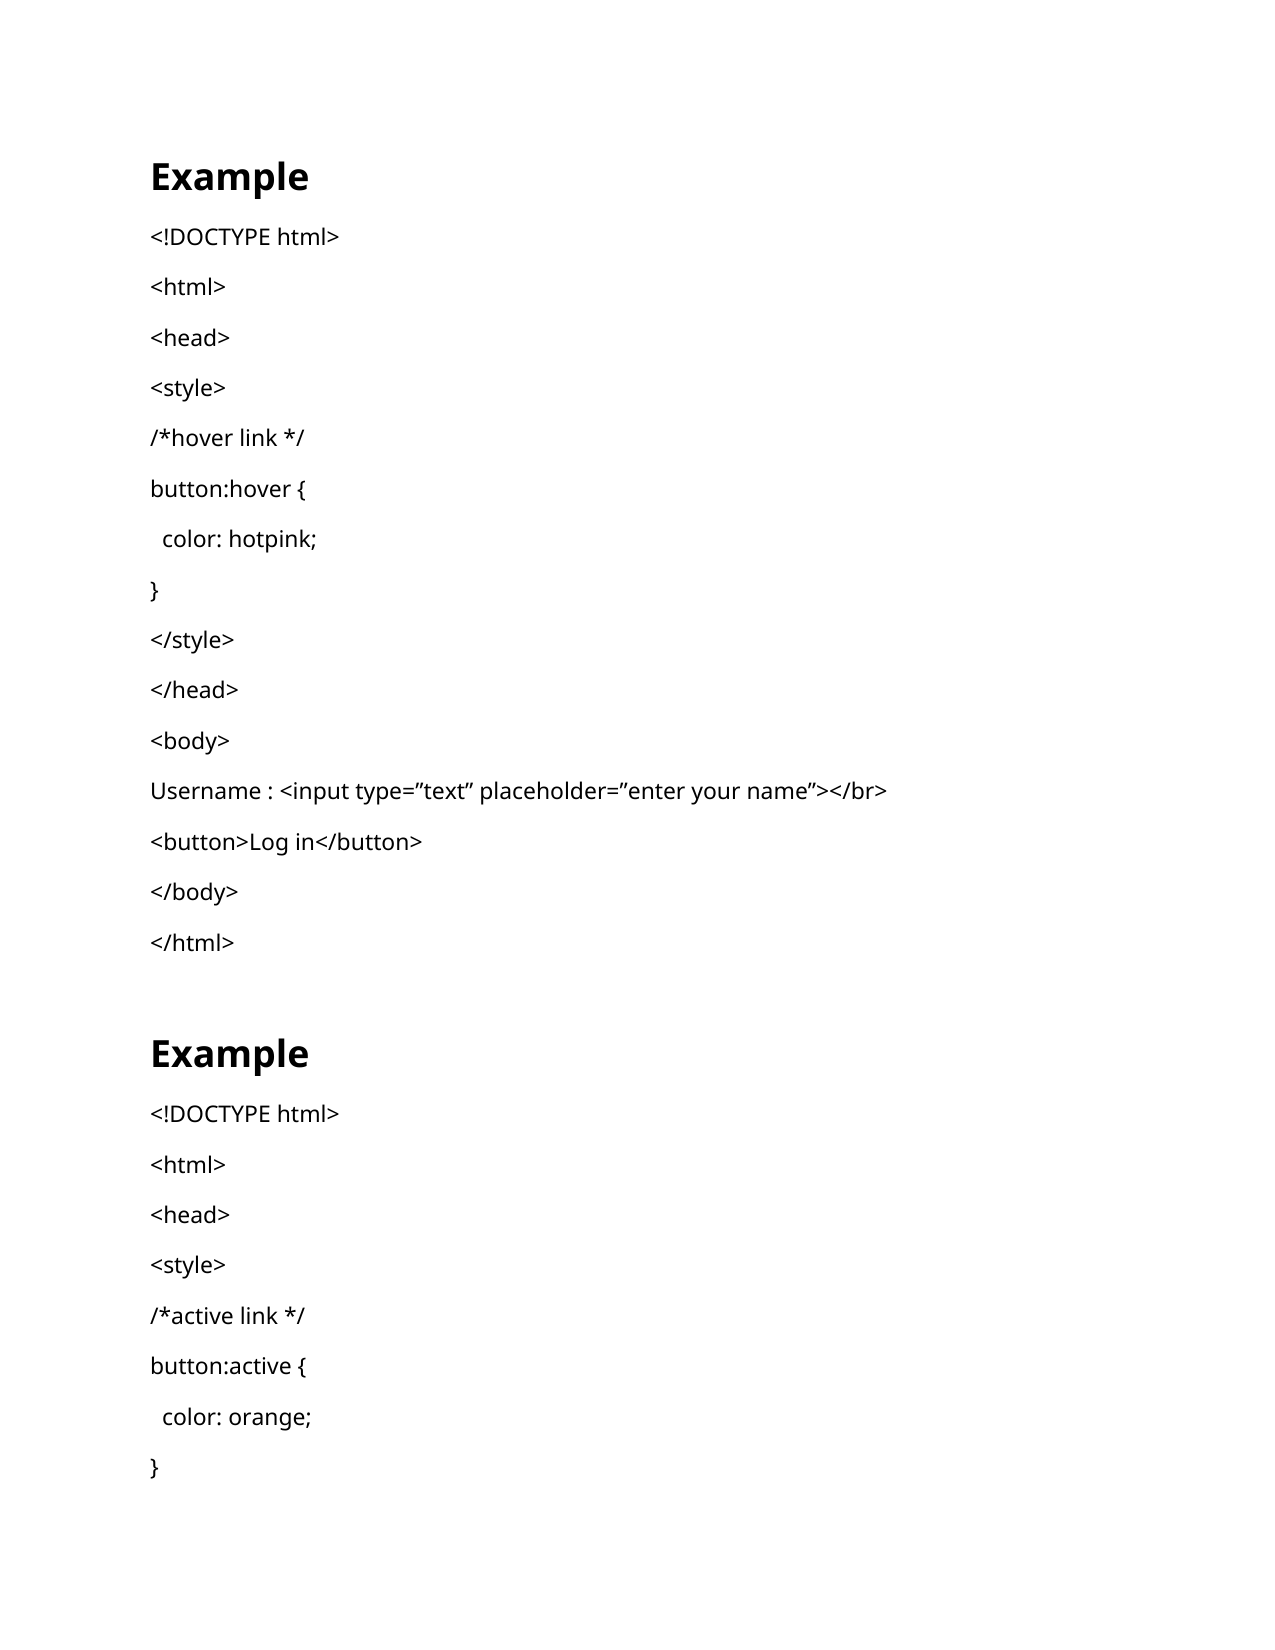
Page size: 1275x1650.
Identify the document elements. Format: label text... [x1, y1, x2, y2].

text <style> [150, 372, 1125, 403]
text color: orange; [150, 1401, 1125, 1432]
text } [150, 574, 1125, 605]
text /*active link */ [150, 1300, 1125, 1331]
text <!DOCTYPE html> [150, 221, 1125, 252]
text <!DOCTYPE html> [150, 1098, 1125, 1129]
text </html> [150, 927, 1125, 958]
text Username : <input type=”text” placeholder=”enter your name”></br> [150, 775, 1125, 807]
text button:hover { [150, 473, 1125, 504]
subtitle Example [150, 1027, 1125, 1078]
text <head> [150, 322, 1125, 353]
text <body> [150, 725, 1125, 756]
text <button>Log in</button> [150, 826, 1125, 857]
text <style> [150, 1249, 1125, 1281]
text <html> [150, 271, 1125, 302]
text </head> [150, 674, 1125, 706]
text <html> [150, 1148, 1125, 1180]
text </body> [150, 876, 1125, 907]
text </style> [150, 624, 1125, 655]
text color: hotpink; [150, 523, 1125, 554]
text } [150, 1451, 1125, 1482]
subtitle Example [150, 150, 1125, 201]
text <head> [150, 1199, 1125, 1230]
text /*hover link */ [150, 422, 1125, 454]
text button:active { [150, 1350, 1125, 1381]
